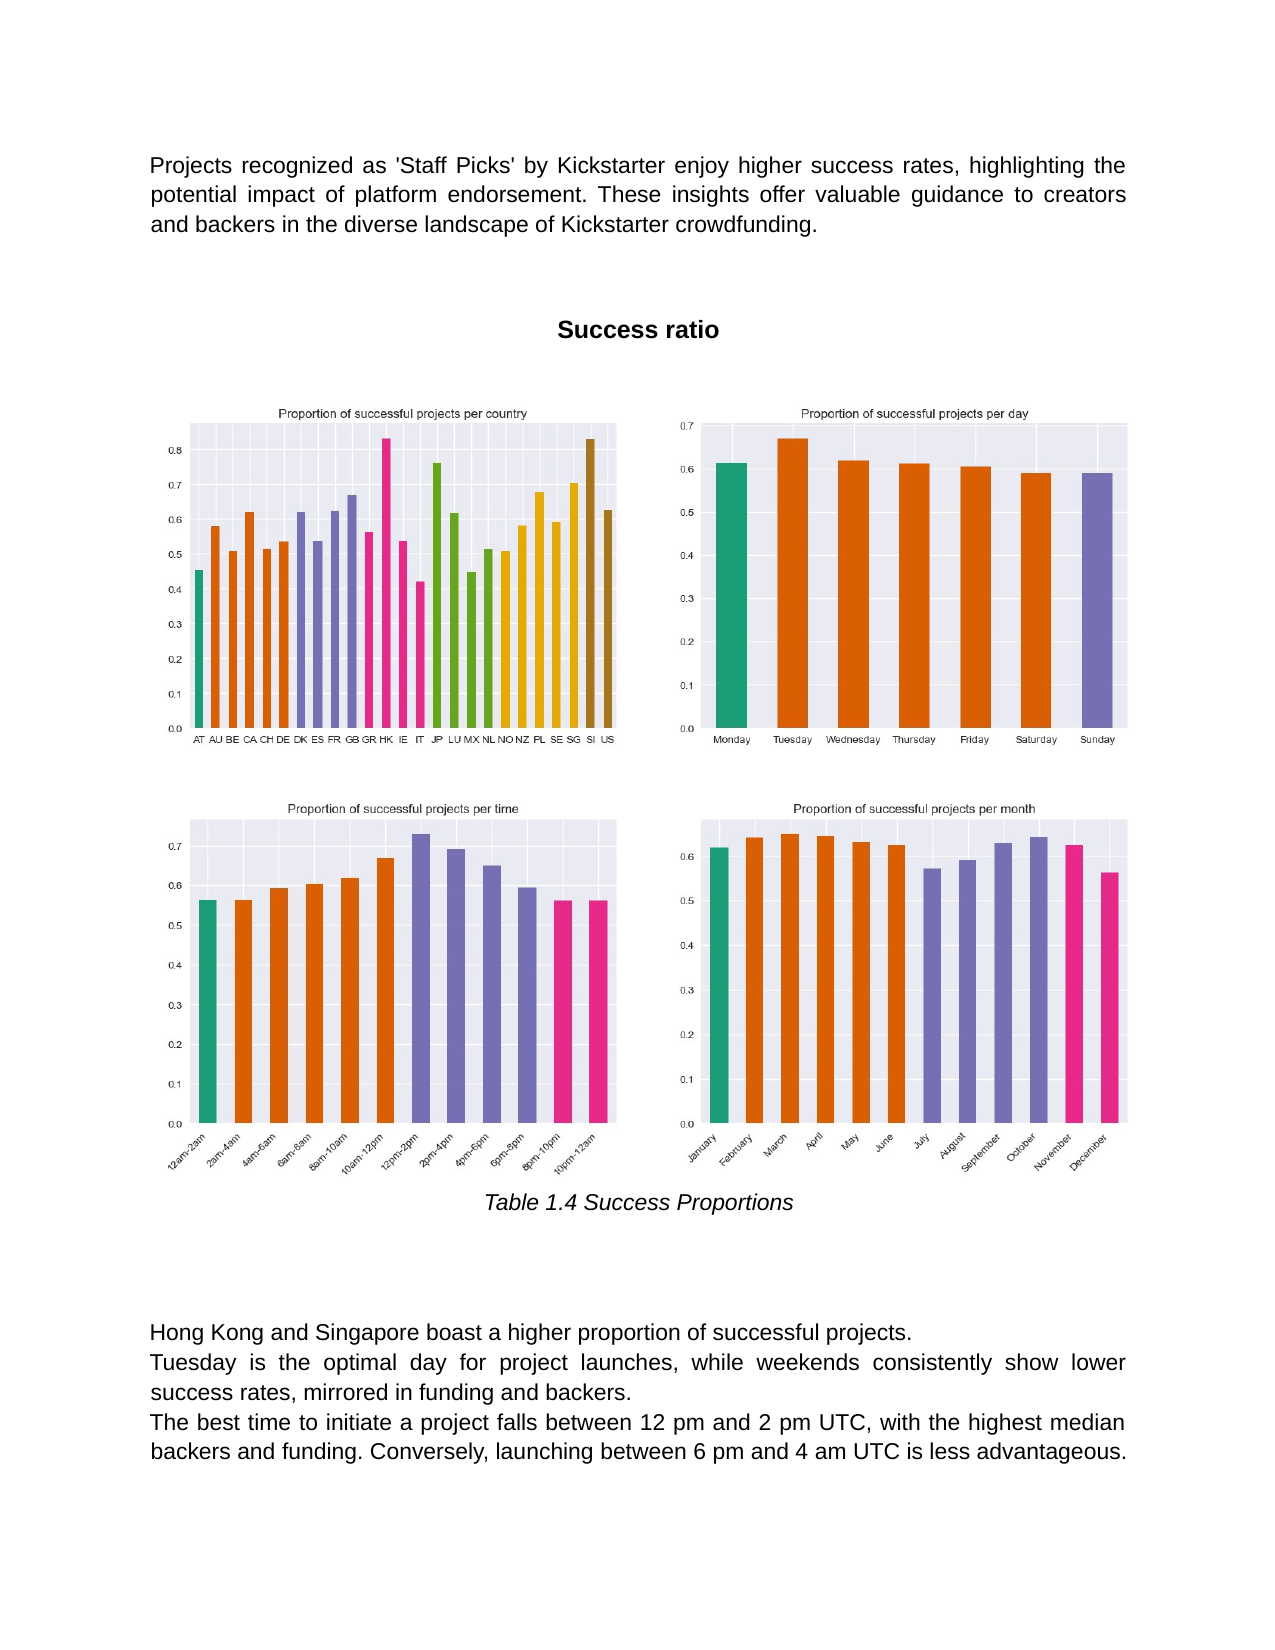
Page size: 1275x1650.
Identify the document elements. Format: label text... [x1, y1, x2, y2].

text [149, 1408, 1127, 1464]
text Table 1.4 Success Proportions [151, 1189, 1126, 1215]
text Tuesday is the optimal day for project launches, while weekends consistently show lower success rates, mirrored in funding and backers. [149, 1349, 1127, 1405]
picture [158, 401, 1134, 1184]
text Hong Kong and Singapore boast a higher proportion of successful projects. [149, 1319, 1127, 1345]
subtitle Success ratio [151, 315, 1126, 344]
text Projects recognized as 'Staff Picks' by Kickstarter enjoy higher success rates, highlighting the potential impact of platform endorsement. These insights offer valuable guidance to creators and backers in the diverse landscape of Kickstarter crowdfunding. [149, 152, 1127, 237]
